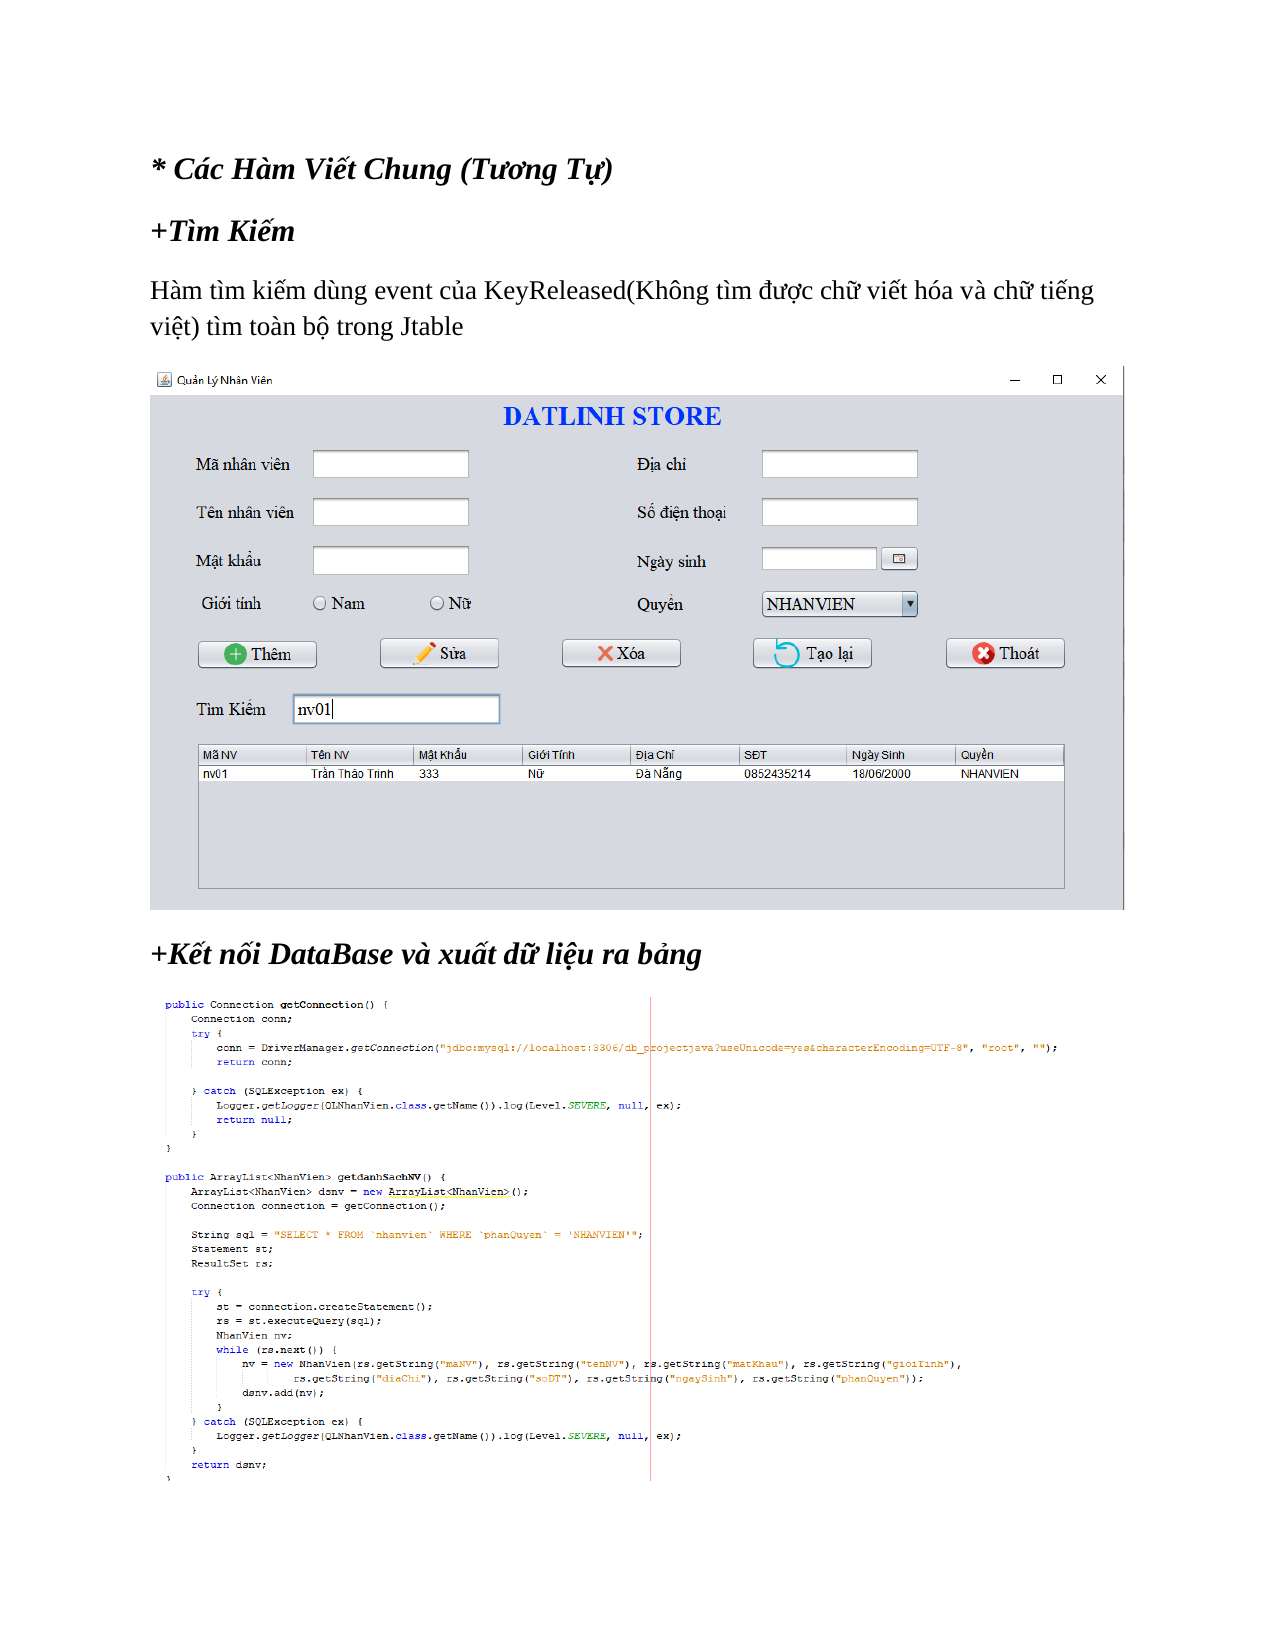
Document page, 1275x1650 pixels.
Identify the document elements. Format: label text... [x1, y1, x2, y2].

list Hàm tìm kiếm dùng event của KeyReleased(Không tìm được chữ viết hóa và chữ tiếng việt) tìm toàn bộ trong Jtable [150, 274, 1125, 341]
list +Kết nối DataBase và xuất dữ liệu ra bảng [150, 935, 1125, 971]
picture [150, 997, 1124, 1481]
list * Các Hàm Viết Chung (Tương Tự) [150, 150, 1125, 186]
picture [150, 366, 1125, 910]
list +Tìm Kiếm [150, 212, 1125, 248]
